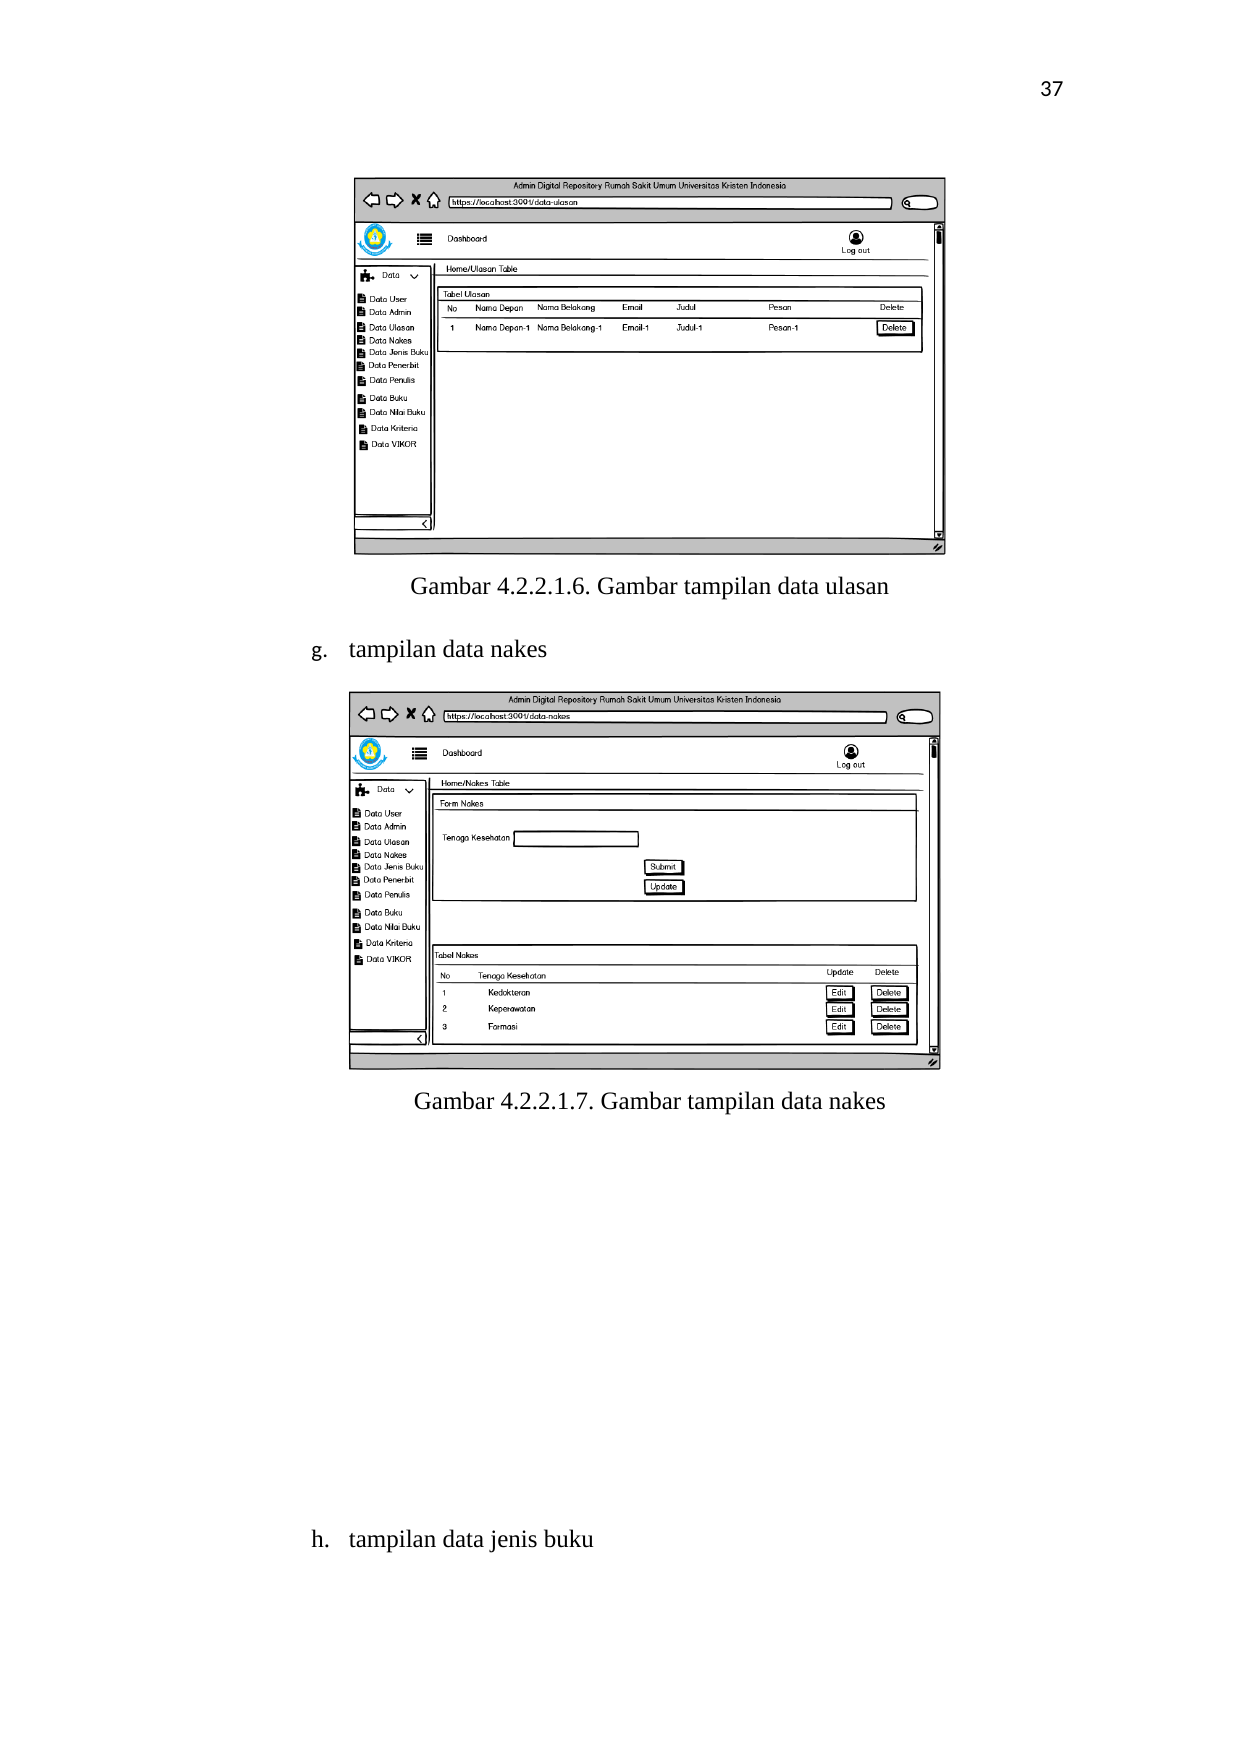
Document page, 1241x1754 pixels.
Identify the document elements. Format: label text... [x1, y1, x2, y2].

picture [353, 177, 946, 555]
subtitle Gambar 4.2.2.1.6. Gambar tampilan data ulasan [236, 571, 1063, 634]
subtitle Gambar 4.2.2.1.7. Gambar tampilan data nakes [236, 1086, 1063, 1149]
list tampilan data jenis buku [311, 1524, 1063, 1552]
picture [348, 691, 941, 1070]
